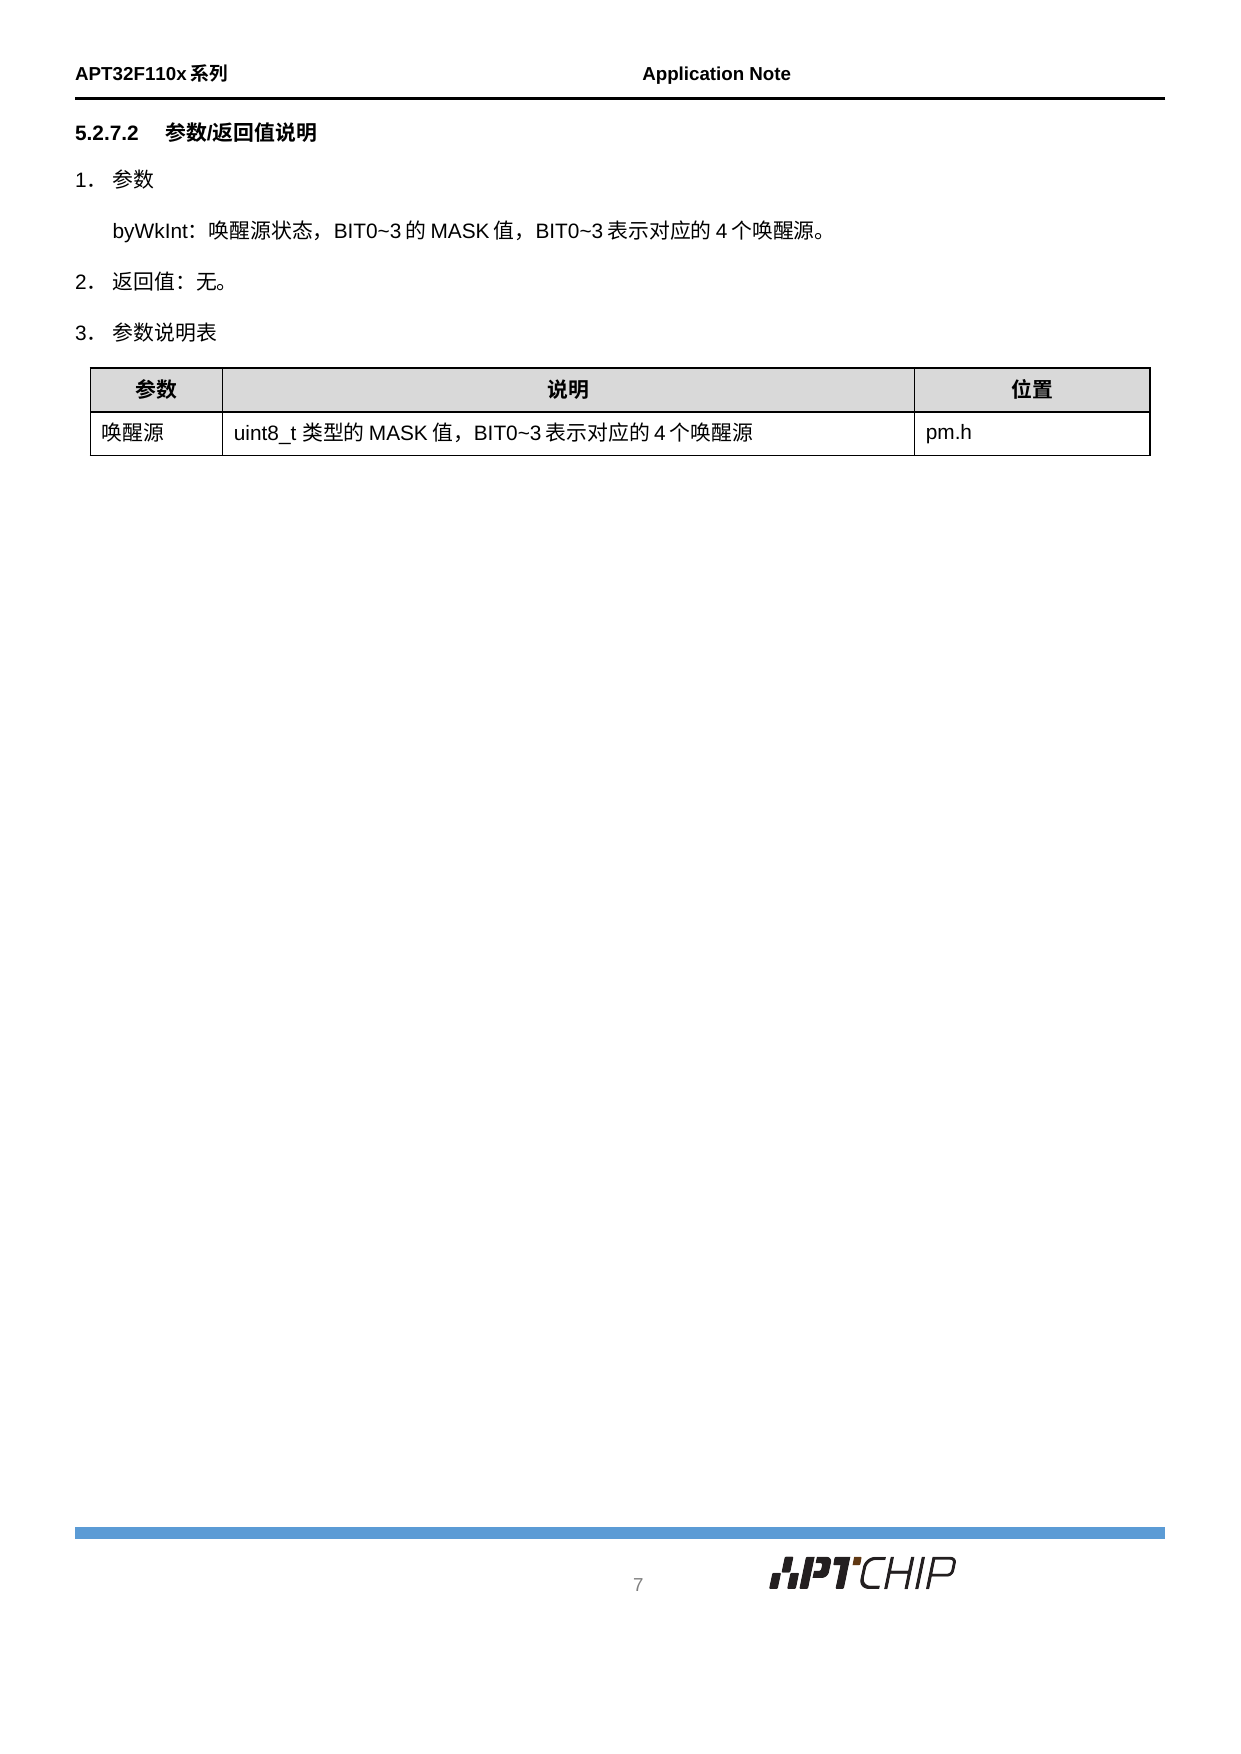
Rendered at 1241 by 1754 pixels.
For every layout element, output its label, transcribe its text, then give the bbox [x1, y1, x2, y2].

table_cell 唤醒源 [91, 413, 222, 454]
table_cell pm.h [915, 413, 1149, 454]
table_cell uint8_t 类型的MASK值，BIT0~3表示对应的4个唤醒源 [223, 413, 914, 454]
table_header 参数 [91, 369, 222, 411]
list byWkInt：唤醒源状态，BIT0~3的MASK值，BIT0~3表示对应的4个唤醒源。 [112, 214, 1165, 244]
picture [768, 1553, 957, 1592]
table_header 位置 [915, 369, 1149, 411]
list 参数说明表 [75, 316, 1165, 346]
subtitle 参数/返回值说明 [75, 115, 1165, 148]
list 参数 [75, 163, 1165, 193]
table_header 说明 [223, 369, 914, 411]
list 返回值：无。 [75, 265, 1165, 295]
